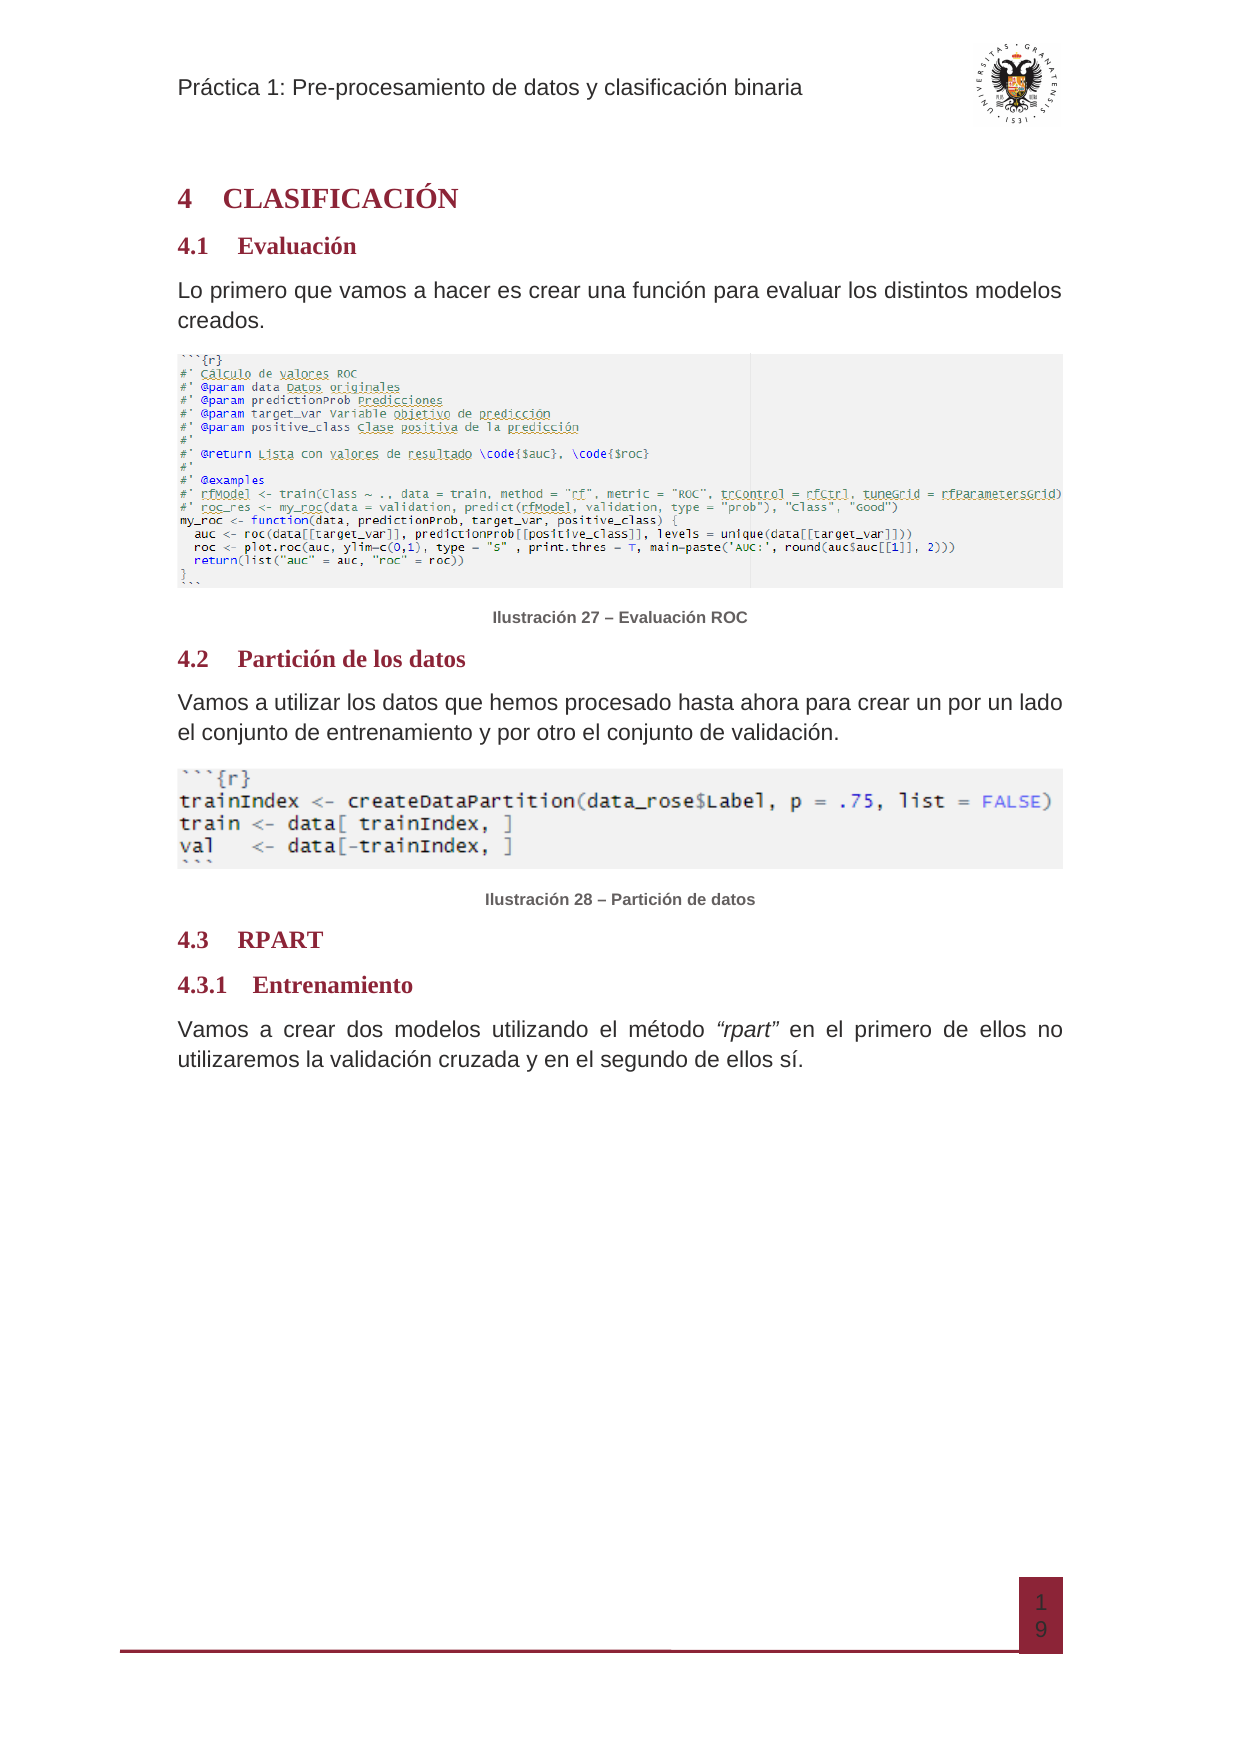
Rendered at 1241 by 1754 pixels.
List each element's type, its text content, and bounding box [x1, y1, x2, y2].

text Vamos a crear dos modelos utilizando el método “rpart” en el primero de ellos no utilizaremos la validación cruzada y en el segundo de ellos sí. [177, 1016, 1063, 1073]
picture [972, 43, 1061, 127]
subtitle Partición de los datos [177, 644, 1063, 672]
subtitle Clasificación [177, 181, 1063, 214]
text Ilustración 27 – Evaluación ROC [177, 608, 1063, 627]
subtitle Entrenamiento [177, 971, 1063, 999]
text Lo primero que vamos a hacer es crear una función para evaluar los distintos modelos creados. [177, 277, 1063, 333]
picture [177, 353, 1063, 588]
subtitle Evaluación [177, 231, 1063, 260]
subtitle RPART [177, 925, 1063, 954]
text Vamos a utilizar los datos que hemos procesado hasta ahora para crear un por un lado el conjunto de entrenamiento y por otro el conjunto de validación. [177, 689, 1063, 746]
text Ilustración 28 – Partición de datos [177, 889, 1063, 908]
picture [177, 766, 1063, 869]
